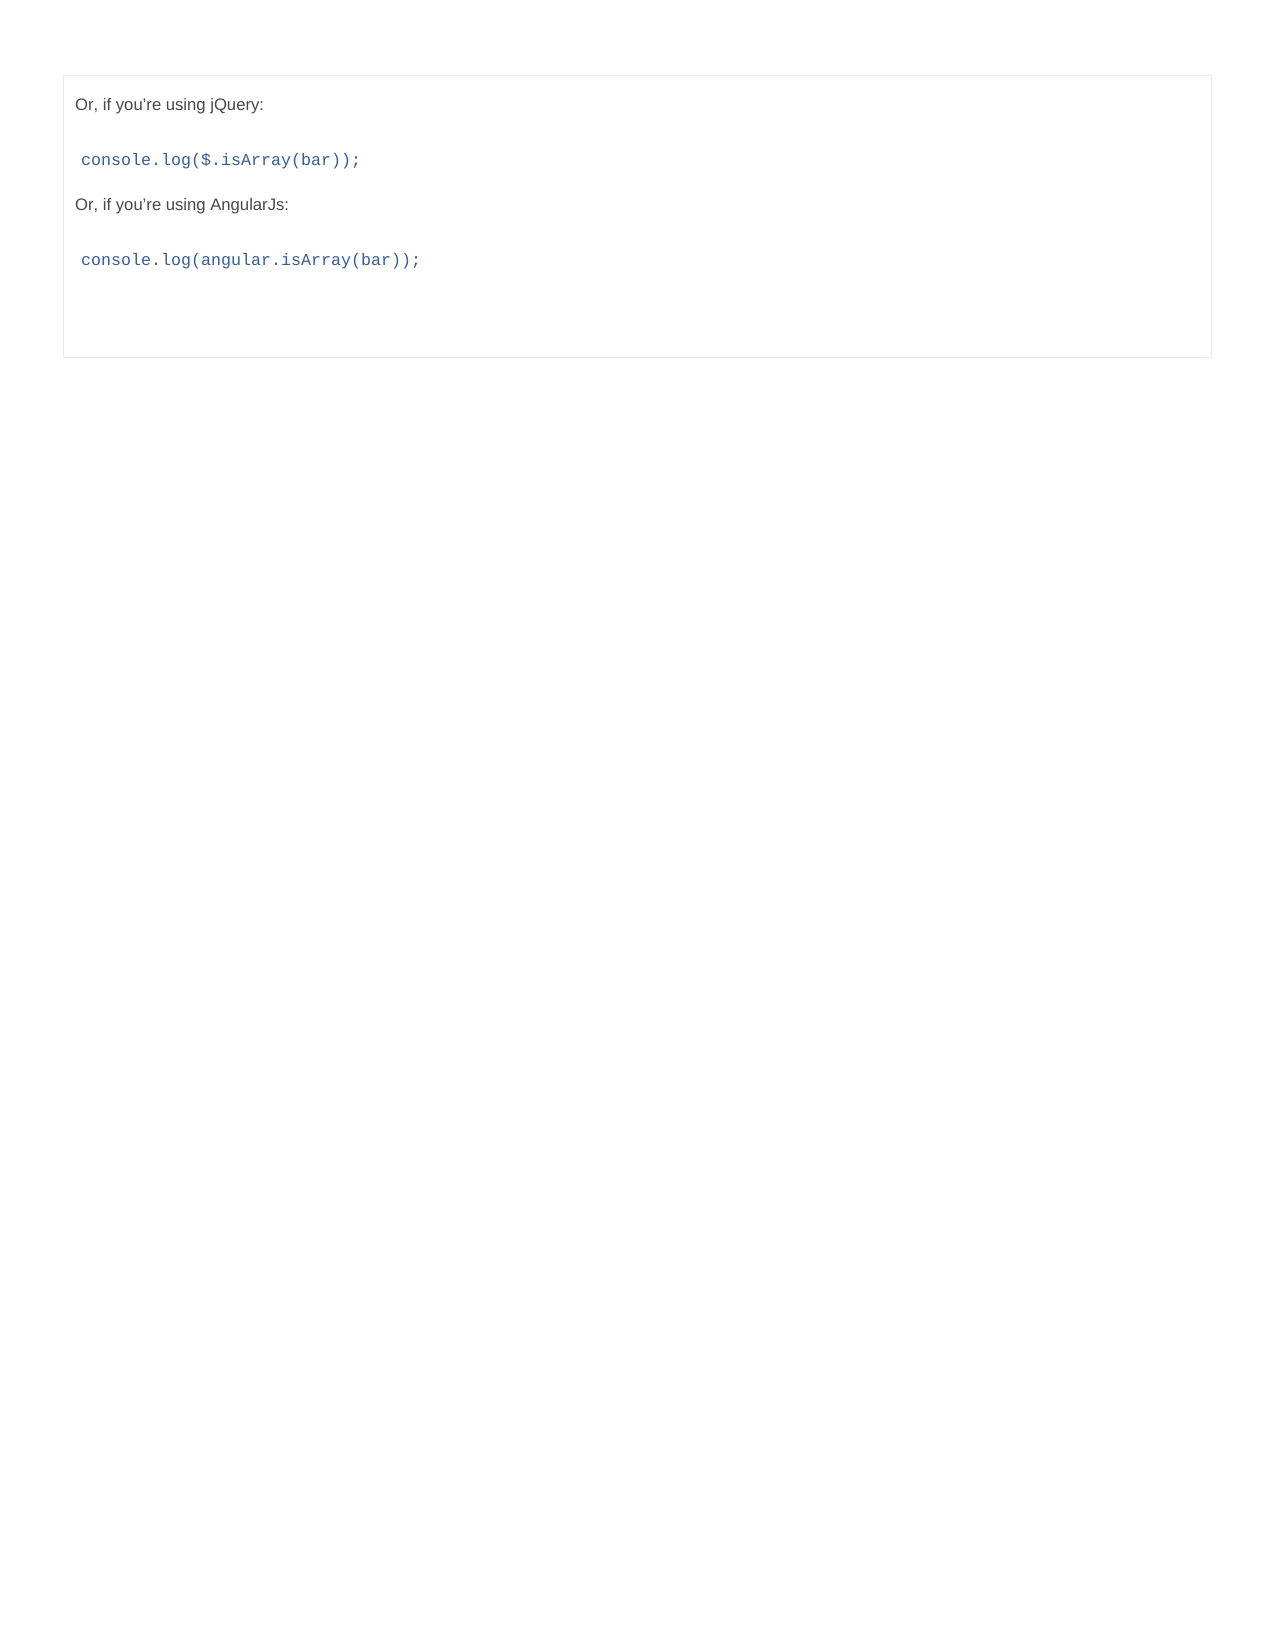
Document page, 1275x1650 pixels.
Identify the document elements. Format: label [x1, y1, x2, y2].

table_cell [64, 76, 1211, 357]
